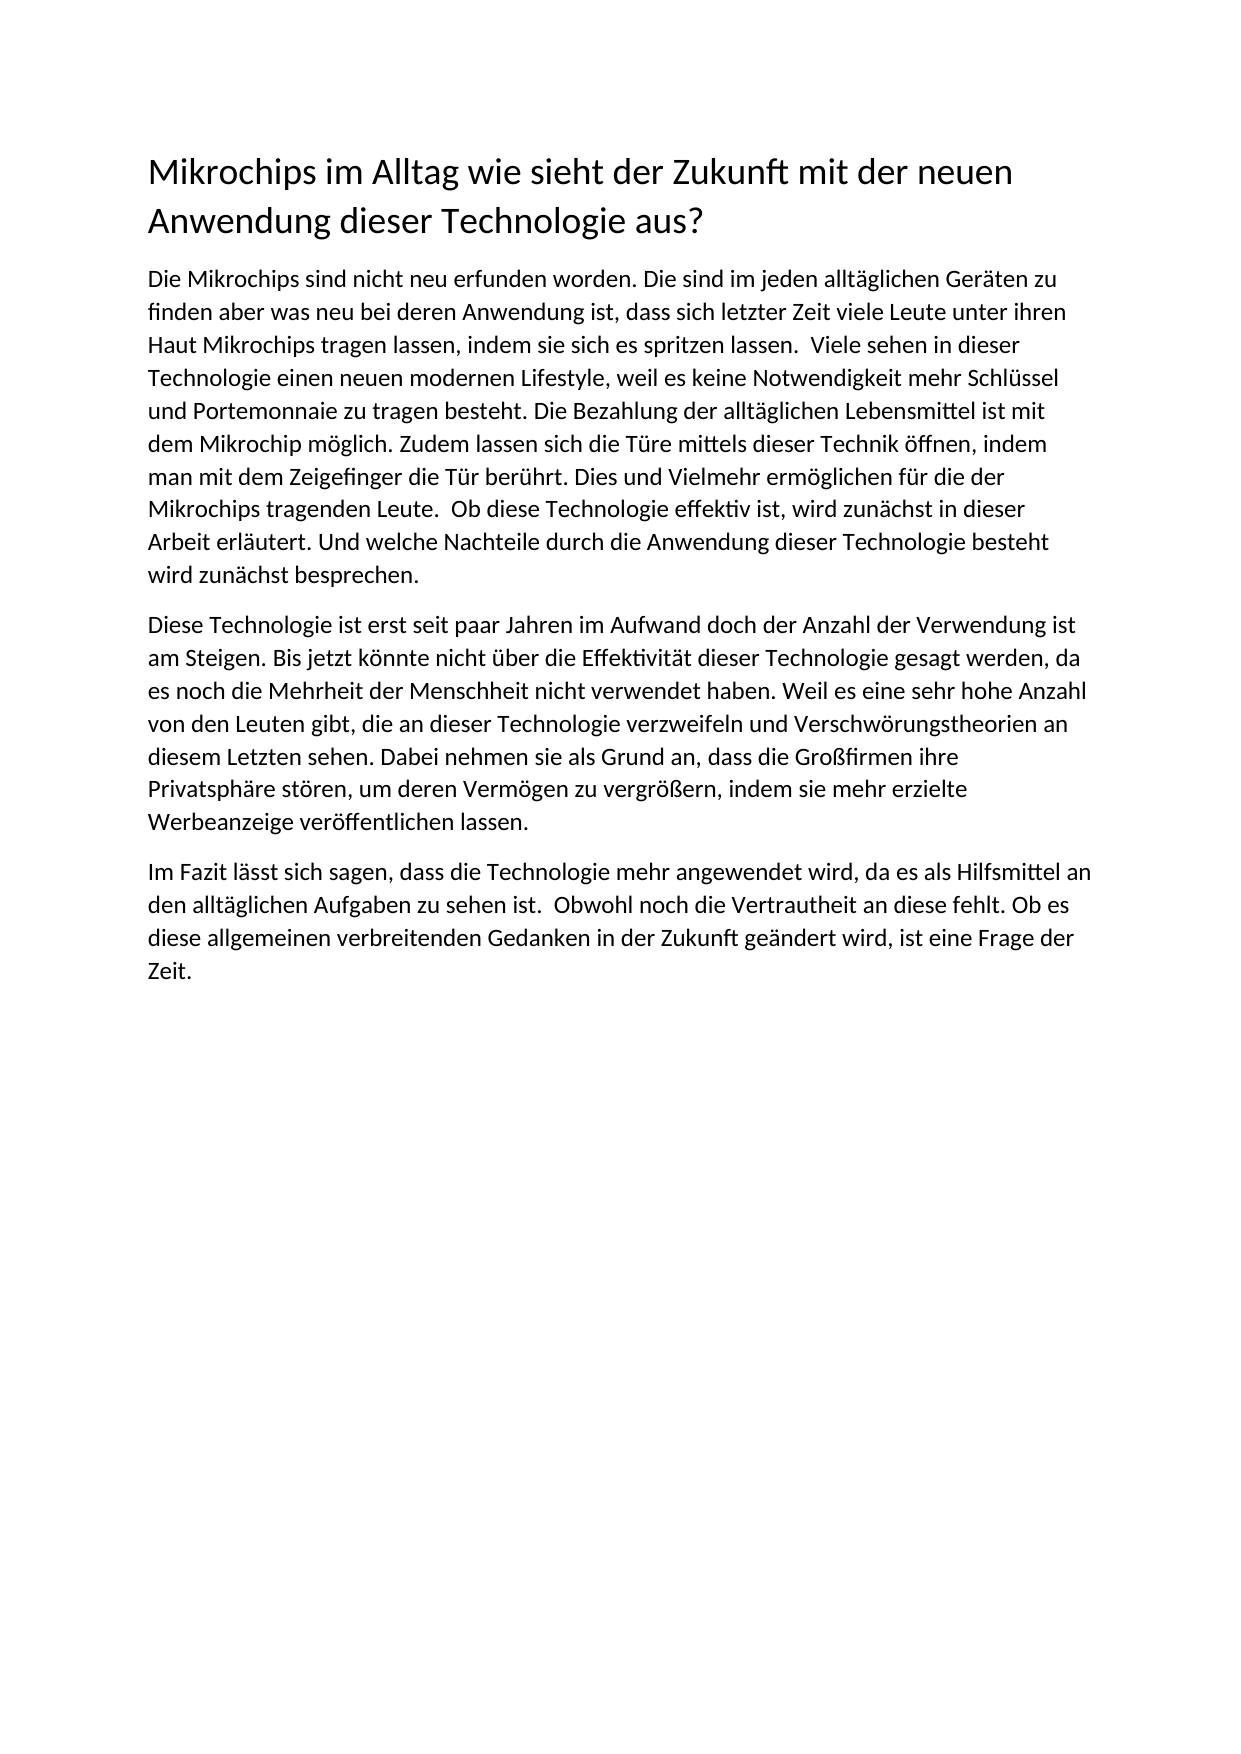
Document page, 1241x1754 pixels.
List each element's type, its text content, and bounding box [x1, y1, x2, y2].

text Die Mikrochips sind nicht neu erfunden worden. Die sind im jeden alltäglichen Geräten zu finden aber was neu bei deren Anwendung ist, dass sich letzter Zeit viele Leute unter ihren Haut Mikrochips tragen lassen, indem sie sich es spritzen lassen. Viele sehen in dieser Technologie einen neuen modernen Lifestyle, weil es keine Notwendigkeit mehr Schlüssel und Portemonnaie zu tragen besteht. Die Bezahlung der alltäglichen Lebensmittel ist mit dem Mikrochip möglich. Zudem lassen sich die Türe mittels dieser Technik öffnen, indem man mit dem Zeigefinger die Tür berührt. Dies und Vielmehr ermöglichen für die der Mikrochips tragenden Leute. Ob diese Technologie effektiv ist, wird zunächst in dieser Arbeit erläutert. Und welche Nachteile durch die Anwendung dieser Technologie besteht wird zunächst besprechen. [148, 263, 1093, 590]
text Im Fazit lässt sich sagen, dass die Technologie mehr angewendet wird, da es als Hilfsmittel an den alltäglichen Aufgaben zu sehen ist. Obwohl noch die Vertrautheit an diese fehlt. Ob es diese allgemeinen verbreitenden Gedanken in der Zukunft geändert wird, ist eine Frage der Zeit. [148, 856, 1093, 985]
text Mikrochips im Alltag wie sieht der Zukunft mit der neuen Anwendung dieser Technologie aus? [148, 148, 1093, 243]
text Diese Technologie ist erst seit paar Jahren im Aufwand doch der Anzahl der Verwendung ist am Steigen. Bis jetzt könnte nicht über die Effektivität dieser Technologie gesagt werden, da es noch die Mehrheit der Menschheit nicht verwendet haben. Weil es eine sehr hohe Anzahl von den Leuten gibt, die an dieser Technologie verzweifeln und Verschwörungstheorien an diesem Letzten sehen. Dabei nehmen sie als Grund an, dass die Großfirmen ihre Privatsphäre stören, um deren Vermögen zu vergrößern, indem sie mehr erzielte Werbeanzeige veröffentlichen lassen. [148, 609, 1093, 837]
